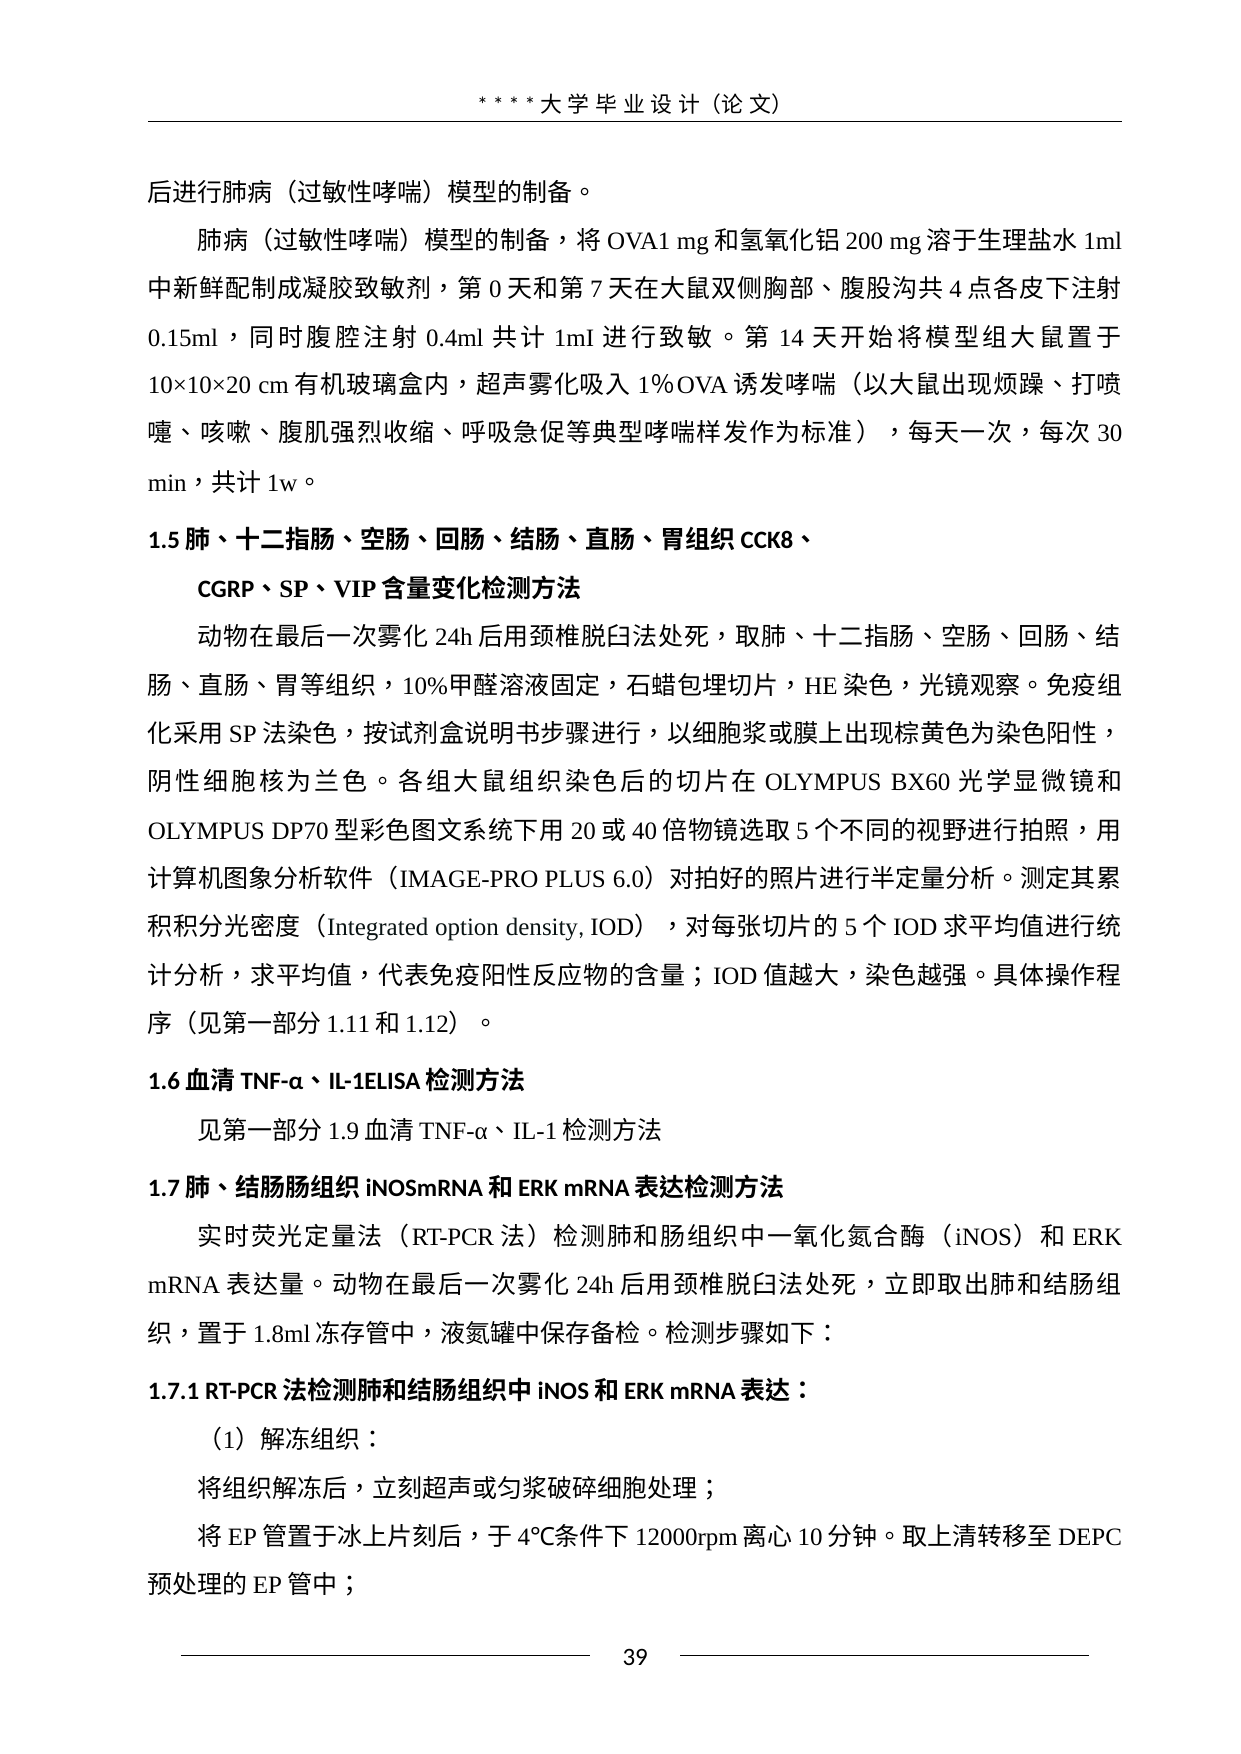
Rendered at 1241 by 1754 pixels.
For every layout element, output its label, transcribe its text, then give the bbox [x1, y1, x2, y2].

subtitle 1.7.1 RT-PCR法检测肺和结肠组织中iNOS和ERK mRNA表达： [148, 1373, 1122, 1407]
text （1）解冻组织： [148, 1407, 1122, 1455]
text 动物在最后一次雾化24h后用颈椎脱臼法处死，取肺、十二指肠、空肠、回肠、结肠、直肠、胃等组织，10%甲醛溶液固定，石蜡包埋切片，HE染色，光镜观察。免疫组化采用SP法染色，按试剂盒说明书步骤进行，以细胞浆或膜上出现棕黄色为染色阳性，阴性细胞核为兰色。各组大鼠组织染色后的切片在OLYMPUS BX60光学显微镜和OLYMPUS DP70型彩色图文系统下用20或40倍物镜选取5个不同的视野进行拍照，用计算机图象分析软件（IMAGE-PRO PLUS 6.0）对拍好的照片进行半定量分析。测定其累积积分光密度（Integrated option density, IOD），对每张切片的5个IOD求平均值进行统计分析，求平均值，代表免疫阳性反应物的含量；IOD值越大，染色越强。具体操作程序（见第一部分1.11和1.12）。 [148, 604, 1122, 1039]
text 将EP管置于冰上片刻后，于4℃条件下12000rpm离心10分钟。取上清转移至DEPC预处理的EP管中； [148, 1503, 1122, 1600]
text 见第一部分1.9血清TNF-α、IL-1检测方法 [148, 1097, 1122, 1145]
text 将组织解冻后，立刻超声或匀浆破碎细胞处理； [148, 1455, 1122, 1503]
subtitle 1.6 血清TNF-α、IL-1ELISA检测方法 [148, 1063, 1122, 1097]
subtitle 1.7 肺、结肠肠组织iNOSmRNA和ERK mRNA表达检测方法 [148, 1169, 1122, 1203]
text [148, 159, 1122, 207]
text 肺病（过敏性哮喘）模型的制备，将OVA1 mg和氢氧化铝200 mg溶于生理盐水1ml中新鲜配制成凝胶致敏剂，第0天和第7天在大鼠双侧胸部、腹股沟共4点各皮下注射0.15ml，同时腹腔注射0.4ml共计1mI进行致敏。第14天开始将模型组大鼠置于10×10×20 cm有机玻璃盒内，超声雾化吸入1％OVA诱发哮喘（以大鼠出现烦躁、打喷嚏、咳嗽、腹肌强烈收缩、呼吸急促等典型哮喘样发作为标准），每天一次，每次30 min，共计1w。 [148, 207, 1122, 497]
text 实时荧光定量法（RT-PCR法）检测肺和肠组织中一氧化氮合酶（iNOS）和ERK mRNA表达量。动物在最后一次雾化24h后用颈椎脱臼法处死，立即取出肺和结肠组织，置于1.8ml冻存管中，液氮罐中保存备检。检测步骤如下： [148, 1203, 1122, 1348]
subtitle 1.5 肺、十二指肠、空肠、回肠、结肠、直肠、胃组织CCK8、 [148, 521, 1122, 555]
text CGRP、SP、VIP含量变化检测方法 [148, 555, 1122, 604]
